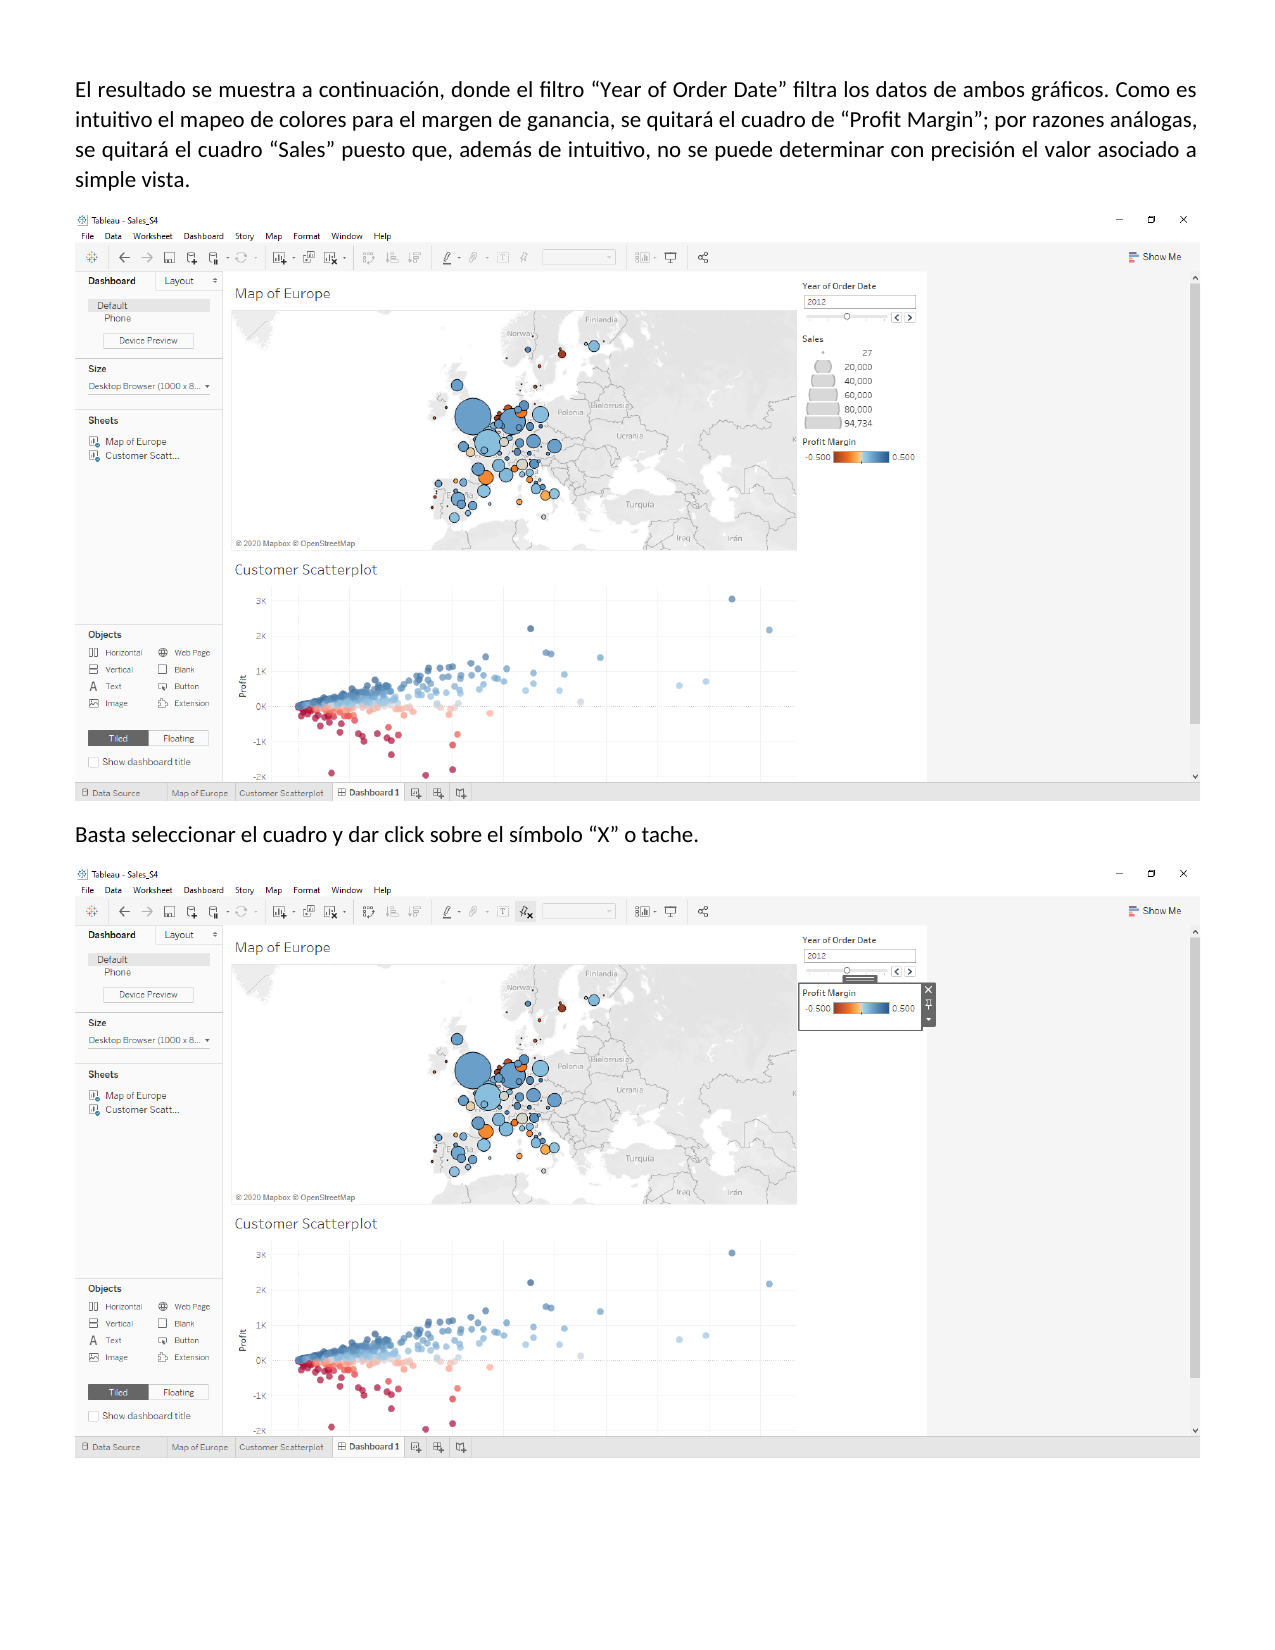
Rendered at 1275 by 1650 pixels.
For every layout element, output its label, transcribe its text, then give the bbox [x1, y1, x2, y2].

text Basta seleccionar el cuadro y dar click sobre el símbolo “X” o tache. [75, 820, 1200, 848]
picture [75, 866, 1200, 1458]
text El resultado se muestra a continuación, donde el filtro “Year of Order Date” filtra los datos de ambos gráficos. Como es intuitivo el mapeo de colores para el margen de ganancia, se quitará el cuadro de “Profit Margin”; por razones análogas, se quitará el cuadro “Sales” puesto que, además de intuitivo, no se puede determinar con precisión el valor asociado a simple vista. [75, 75, 1200, 194]
picture [75, 212, 1200, 801]
